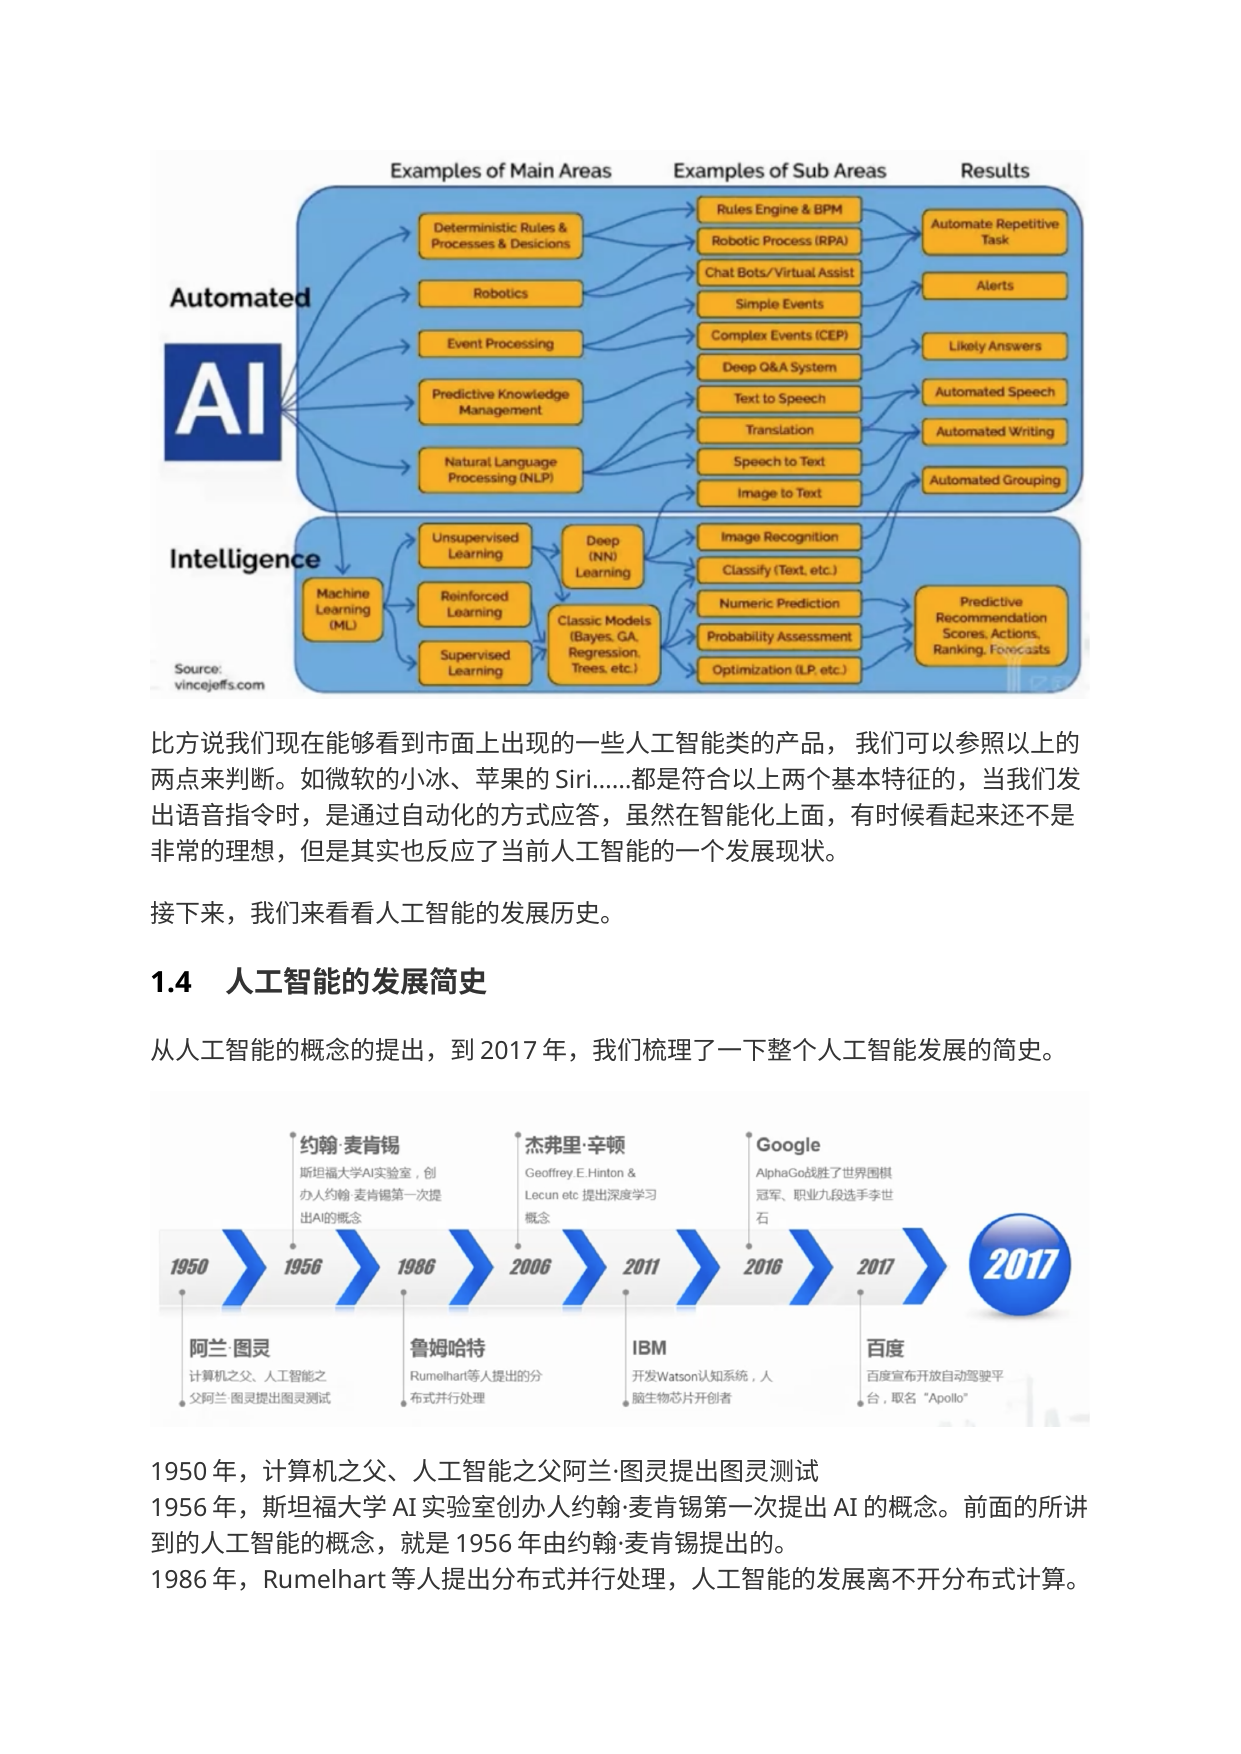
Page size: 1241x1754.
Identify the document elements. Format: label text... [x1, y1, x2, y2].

picture [150, 150, 1090, 699]
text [150, 1451, 1090, 1596]
text 接下来，我们来看看人工智能的发展历史。 [150, 893, 1090, 929]
text 比方说我们现在能够看到市面上出现的一些人工智能类的产品， 我们可以参照以上的两点来判断。如微软的小冰、苹果的Siri……都是符合以上两个基本特征的，当我们发出语音指令时，是通过自动化的方式应答，虽然在智能化上面，有时候看起来还不是非常的理想，但是其实也反应了当前人工智能的一个发展现状。 [150, 723, 1090, 868]
picture [150, 1091, 1090, 1427]
text 从人工智能的概念的提出，到2017年，我们梳理了一下整个人工智能发展的简史。 [150, 1030, 1090, 1066]
subtitle 人工智能的发展简史 [150, 958, 1090, 1001]
